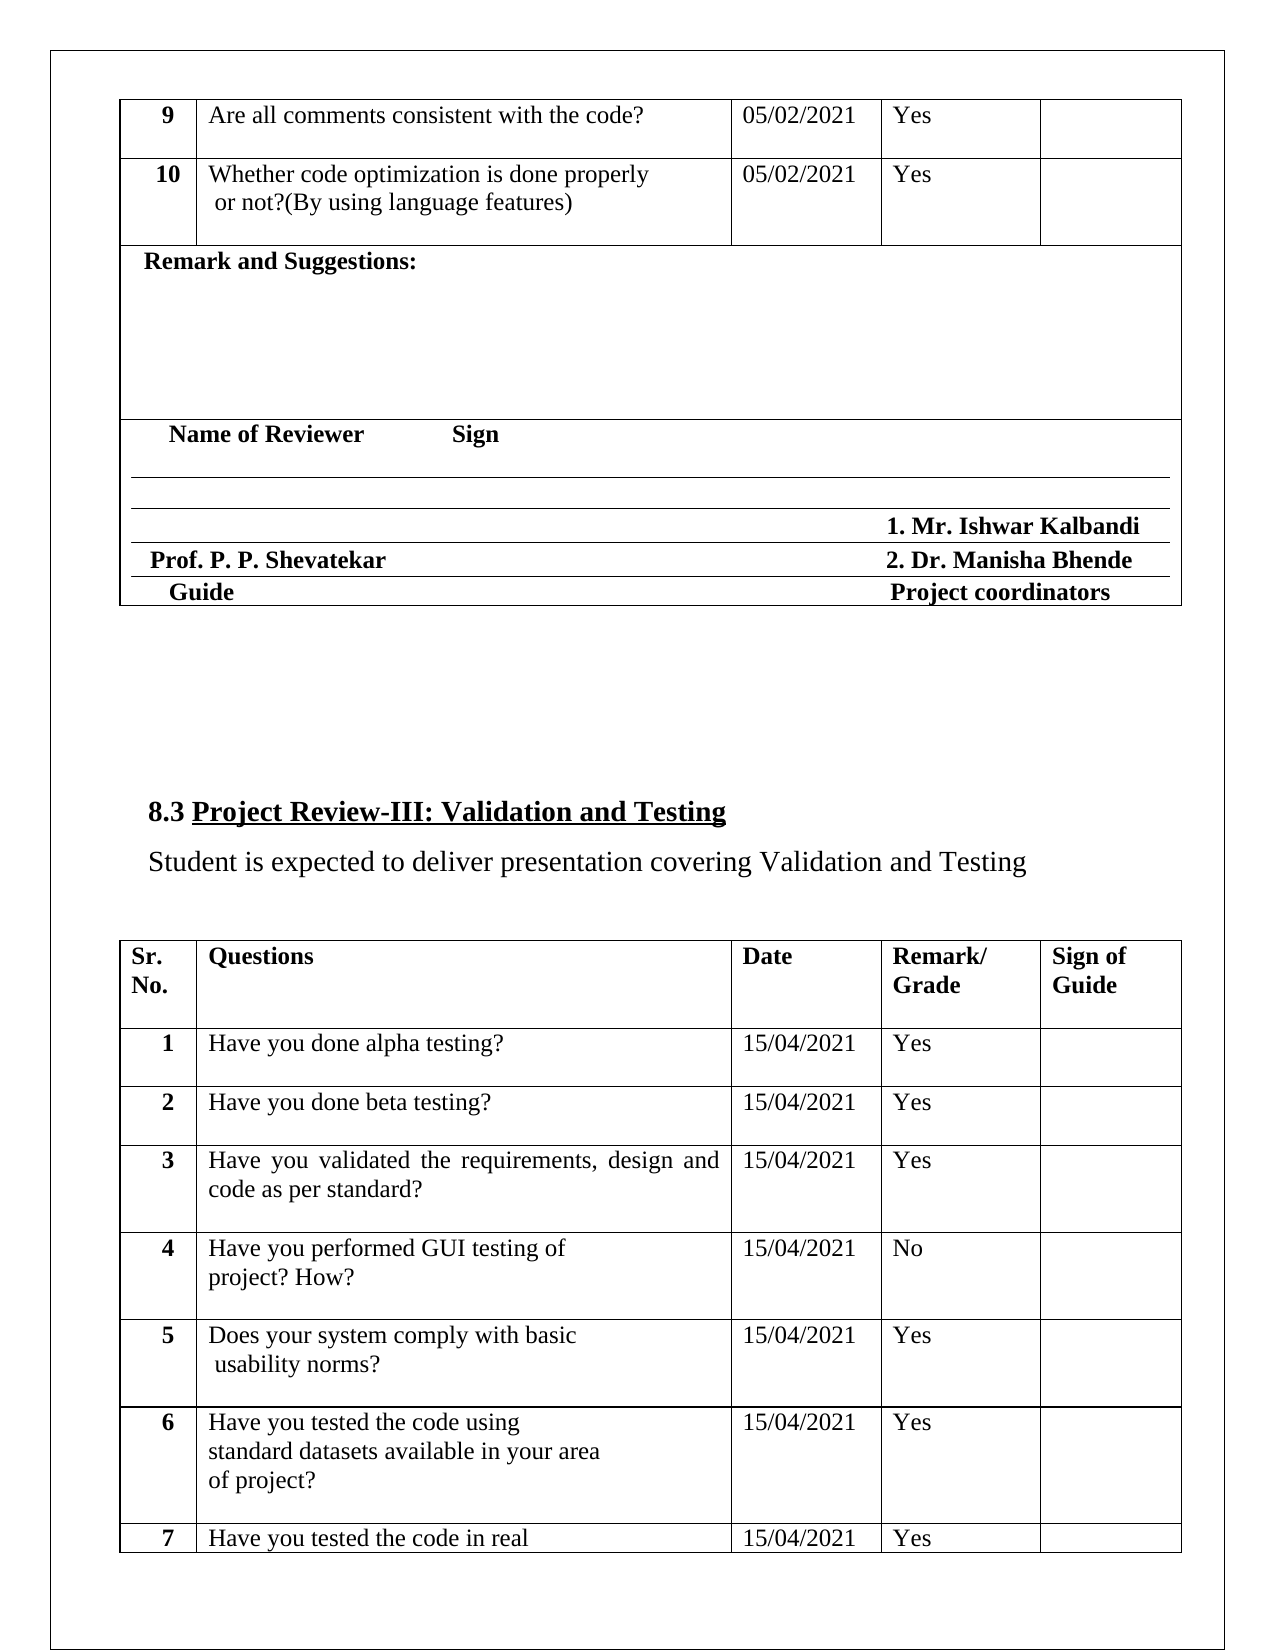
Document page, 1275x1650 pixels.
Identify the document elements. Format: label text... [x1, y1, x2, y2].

table_header Remark/ Grade [882, 941, 1040, 1027]
table_header Date [732, 941, 881, 1027]
table_cell Have you done beta testing? [197, 1087, 731, 1144]
table_cell Have you performed GUI testing of project? How? [197, 1233, 731, 1319]
table_cell Yes [882, 1320, 1040, 1406]
table_cell [1041, 1233, 1181, 1319]
table_cell 7 [121, 1524, 196, 1552]
table_cell No [882, 1233, 1040, 1319]
table_cell 3 [121, 1146, 196, 1232]
table_cell 15/04/2021 [732, 1524, 881, 1552]
text 8.3 Project Review-III: Validation and Testing [148, 794, 1161, 827]
table_cell [1041, 100, 1181, 158]
table_cell Yes [882, 1524, 1040, 1552]
text Student is expected to deliver presentation covering Validation and Testing [148, 844, 1161, 878]
table_cell Have you tested the code using standard datasets available in your area of project? [197, 1408, 731, 1522]
table_cell Name of Reviewer Sign 1. Mr. Ishwar Kalbandi Prof. P. P. Shevatekar 2. Dr. Manisha Bhende Guide Project coordinators [121, 420, 1181, 605]
table_cell 15/04/2021 [732, 1233, 881, 1319]
table_cell 2 [121, 1087, 196, 1144]
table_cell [197, 1524, 731, 1552]
table_header Questions [197, 941, 731, 1027]
table_cell [1041, 1408, 1181, 1522]
table_cell Yes [882, 1146, 1040, 1232]
table_cell Yes [882, 159, 1040, 245]
table_cell 05/02/2021 [732, 100, 881, 158]
table_cell [1041, 1029, 1181, 1086]
table_cell Yes [882, 100, 1040, 158]
table_cell Yes [882, 1408, 1040, 1522]
table_cell Are all comments consistent with the code? [197, 100, 731, 158]
table_cell 15/04/2021 [732, 1029, 881, 1086]
table_cell 1 [121, 1029, 196, 1086]
table_cell 05/02/2021 [732, 159, 881, 245]
table_cell Yes [882, 1087, 1040, 1144]
table_header Sr. No. [121, 941, 196, 1027]
table_cell Does your system comply with basic usability norms? [197, 1320, 731, 1406]
table_cell Have you validated the requirements, design and code as per standard? [197, 1146, 731, 1232]
table_cell Whether code optimization is done properly or not?(By using language features) [197, 159, 731, 245]
table_cell 15/04/2021 [732, 1146, 881, 1232]
table_cell Remark and Suggestions: [121, 246, 1181, 418]
table_cell 15/04/2021 [732, 1087, 881, 1144]
table_cell Have you done alpha testing? [197, 1029, 731, 1086]
table_cell [1041, 159, 1181, 245]
table_cell [1041, 1087, 1181, 1144]
table_cell [1041, 1524, 1181, 1552]
table_cell [1041, 1320, 1181, 1406]
table_cell Yes [882, 1029, 1040, 1086]
table_cell 15/04/2021 [732, 1320, 881, 1406]
table_cell 6 [121, 1408, 196, 1522]
table_cell 4 [121, 1233, 196, 1319]
table_cell 10 [121, 159, 196, 245]
table_cell [1041, 1146, 1181, 1232]
table_cell 5 [121, 1320, 196, 1406]
table_header Sign of Guide [1041, 941, 1181, 1027]
table_cell 15/04/2021 [732, 1408, 881, 1522]
table_cell 9 [121, 100, 196, 158]
